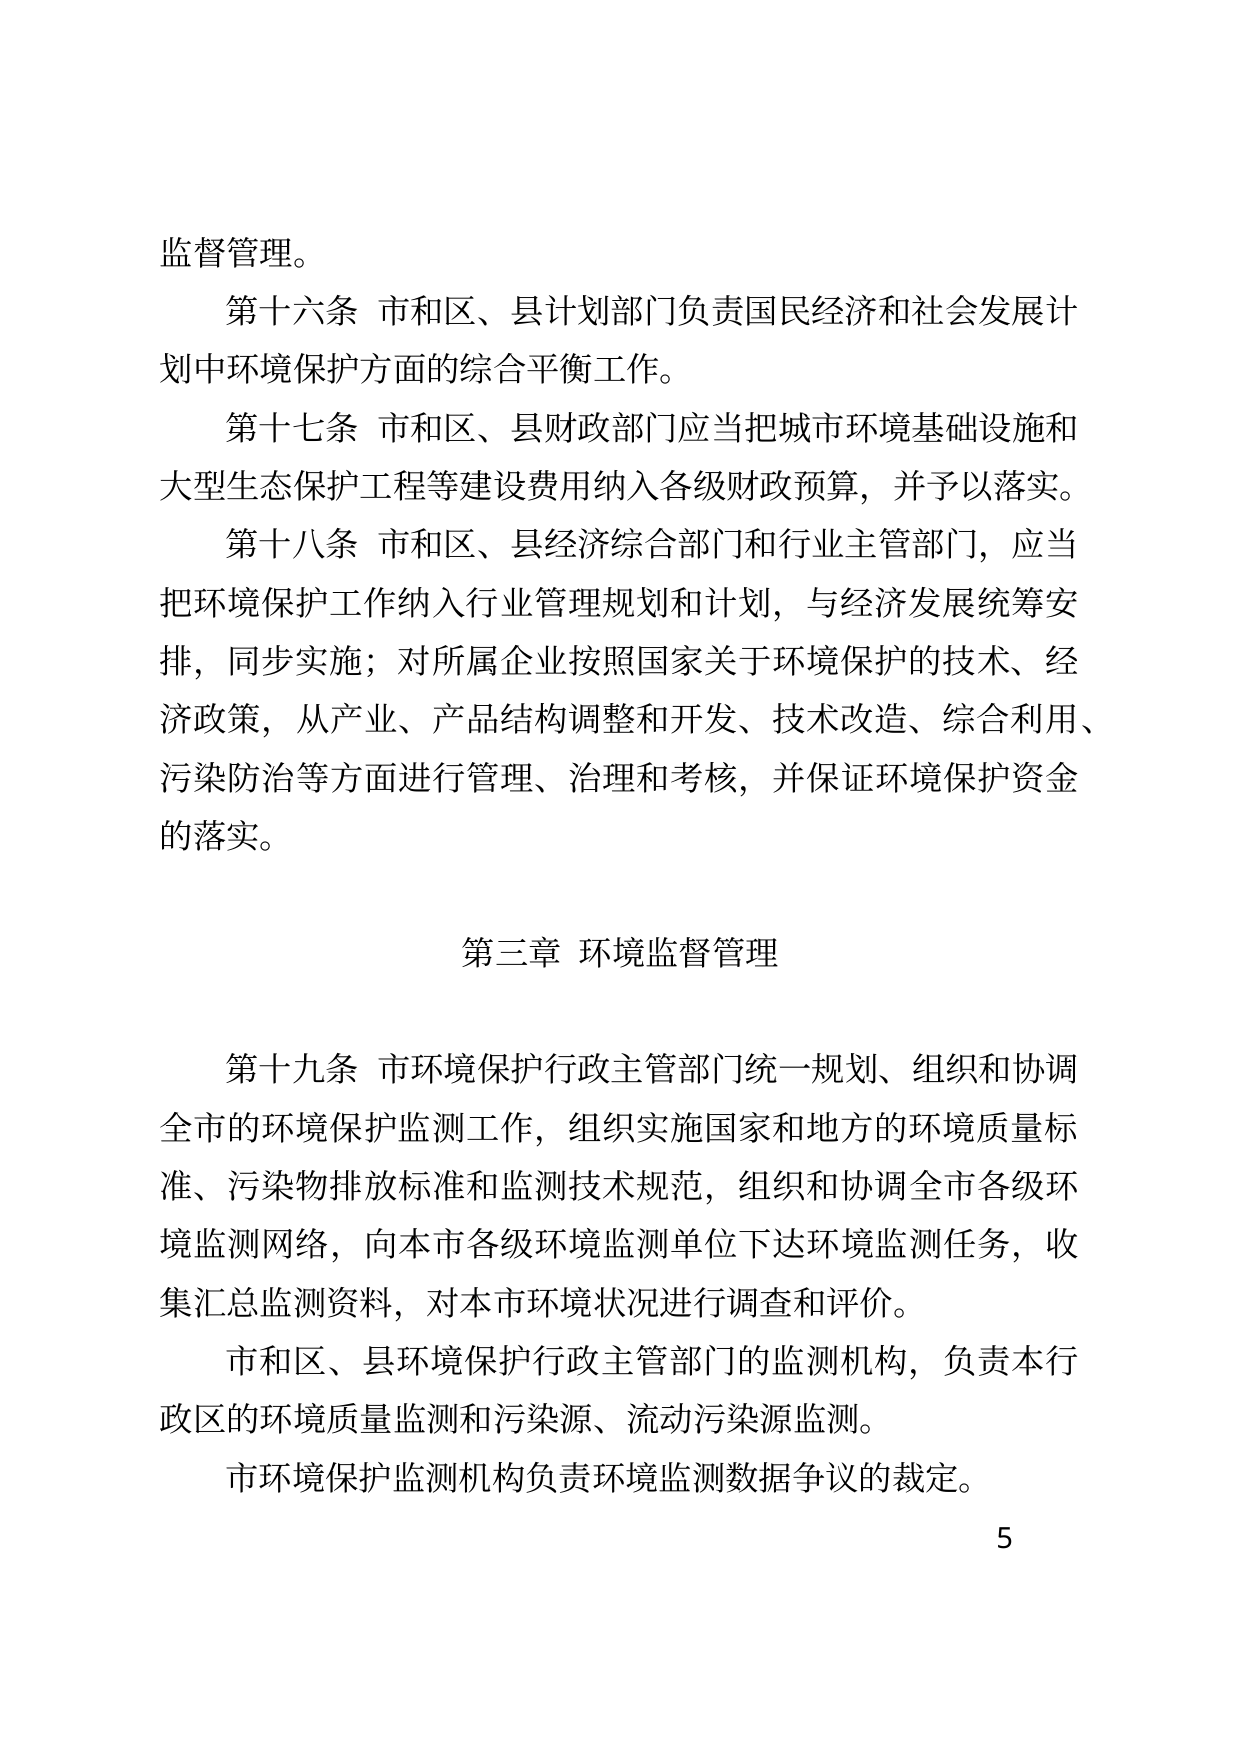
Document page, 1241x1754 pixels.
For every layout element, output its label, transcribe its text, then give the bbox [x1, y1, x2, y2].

text 市环境保护监测机构负责环境监测数据争议的裁定。 [159, 1443, 1081, 1502]
text 第十六条 市和区、县计划部门负责国民经济和社会发展计划中环境保护方面的综合平衡工作。 [159, 277, 1081, 393]
text 第三章 环境监督管理 [159, 918, 1081, 977]
text 第十九条 市环境保护行政主管部门统一规划、组织和协调全市的环境保护监测工作，组织实施国家和地方的环境质量标准、污染物排放标准和监测技术规范，组织和协调全市各级环境监测网络，向本市各级环境监测单位下达环境监测任务，收集汇总监测资料，对本市环境状况进行调查和评价。 [159, 1035, 1081, 1327]
text 市和区、县环境保护行政主管部门的监测机构，负责本行政区的环境质量监测和污染源、流动污染源监测。 [159, 1327, 1081, 1443]
text 第十八条 市和区、县经济综合部门和行业主管部门，应当把环境保护工作纳入行业管理规划和计划，与经济发展统筹安排，同步实施；对所属企业按照国家关于环境保护的技术、经济政策，从产业、产品结构调整和开发、技术改造、综合利用、污染防治等方面进行管理、治理和考核，并保证环境保护资金的落实。 [159, 510, 1081, 860]
text 第十七条 市和区、县财政部门应当把城市环境基础设施和大型生态保护工程等建设费用纳入各级财政预算，并予以落实。 [159, 393, 1081, 510]
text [159, 218, 1081, 277]
